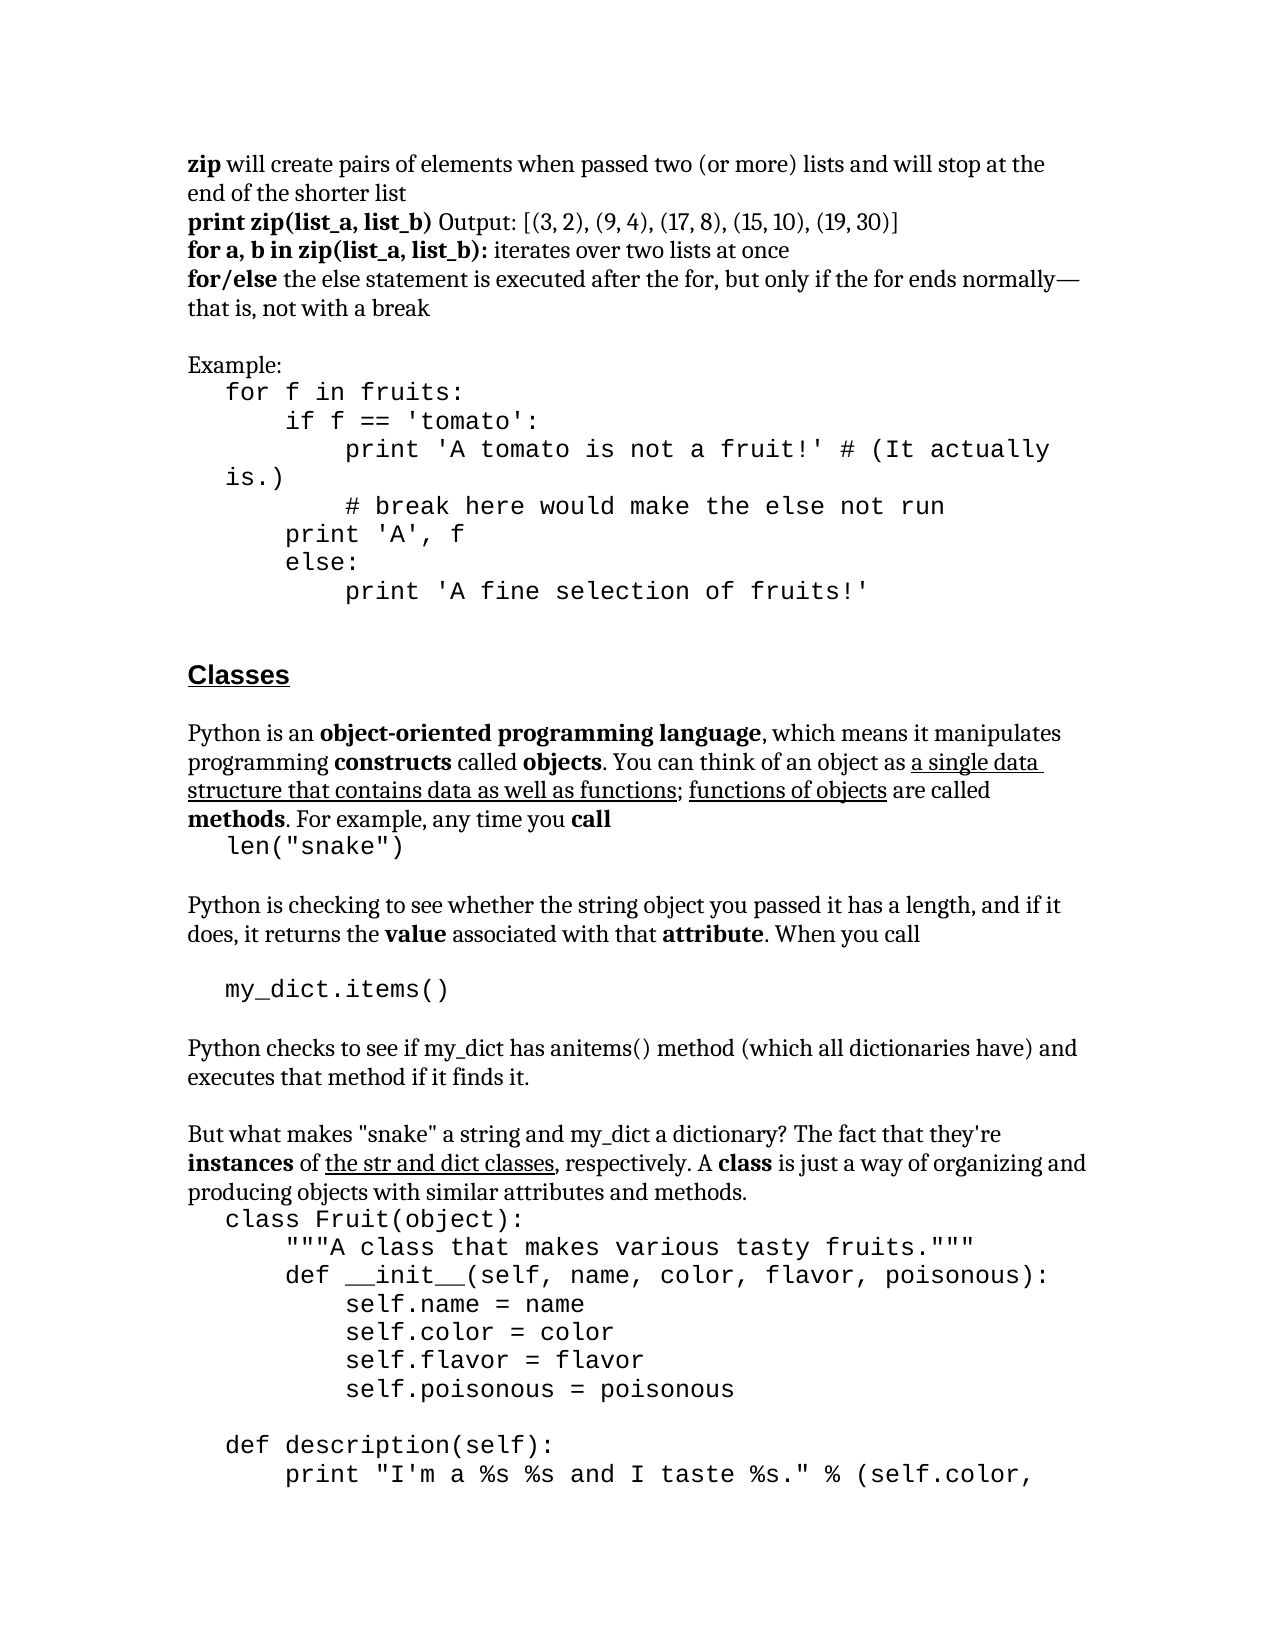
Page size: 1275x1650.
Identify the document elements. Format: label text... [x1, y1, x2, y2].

text Python is an object-oriented programming language, which means it manipulates programming constructs called objects. You can think of an object as a single data structure that contains data as well as functions; functions of objects are called methods. For example, any time you call [187, 690, 1087, 834]
text len("snake") [225, 834, 1087, 862]
text Python checks to see if my_dict has anitems() method (which all dictionaries have) and executes that method if it finds it. [187, 1005, 1087, 1091]
subtitle Classes [187, 627, 1087, 690]
text Example: [187, 351, 1087, 380]
text zip will create pairs of elements when passed two (or more) lists and will stop at the end of the shorter list print zip(list_a, list_b) Output: [(3, 2), (9, 4), (17, 8), (15, 10), (19, 30)] for a, b in zip(list_a, list_b): iterates over two lists at once for/else the else statement is executed after the for, but only if the for ends normally—that is, not with a break [187, 150, 1087, 322]
text Python is checking to see whether the string object you passed it has a length, and if it does, it returns the value associated with that attribute. When you call [187, 862, 1087, 948]
text my_dict.items() [225, 948, 1087, 1005]
text for f in fruits: if f == 'tomato': print 'A tomato is not a fruit!' # (It actually is.) # break here would make the else not run print 'A', f else: print 'A fine selection of fruits!' [225, 380, 1087, 607]
text But what makes "snake" a string and my_dict a dictionary? The fact that they're instances of the str and dict classes, respectively. A class is just a way of organizing and producing objects with similar attributes and methods. [187, 1091, 1087, 1206]
